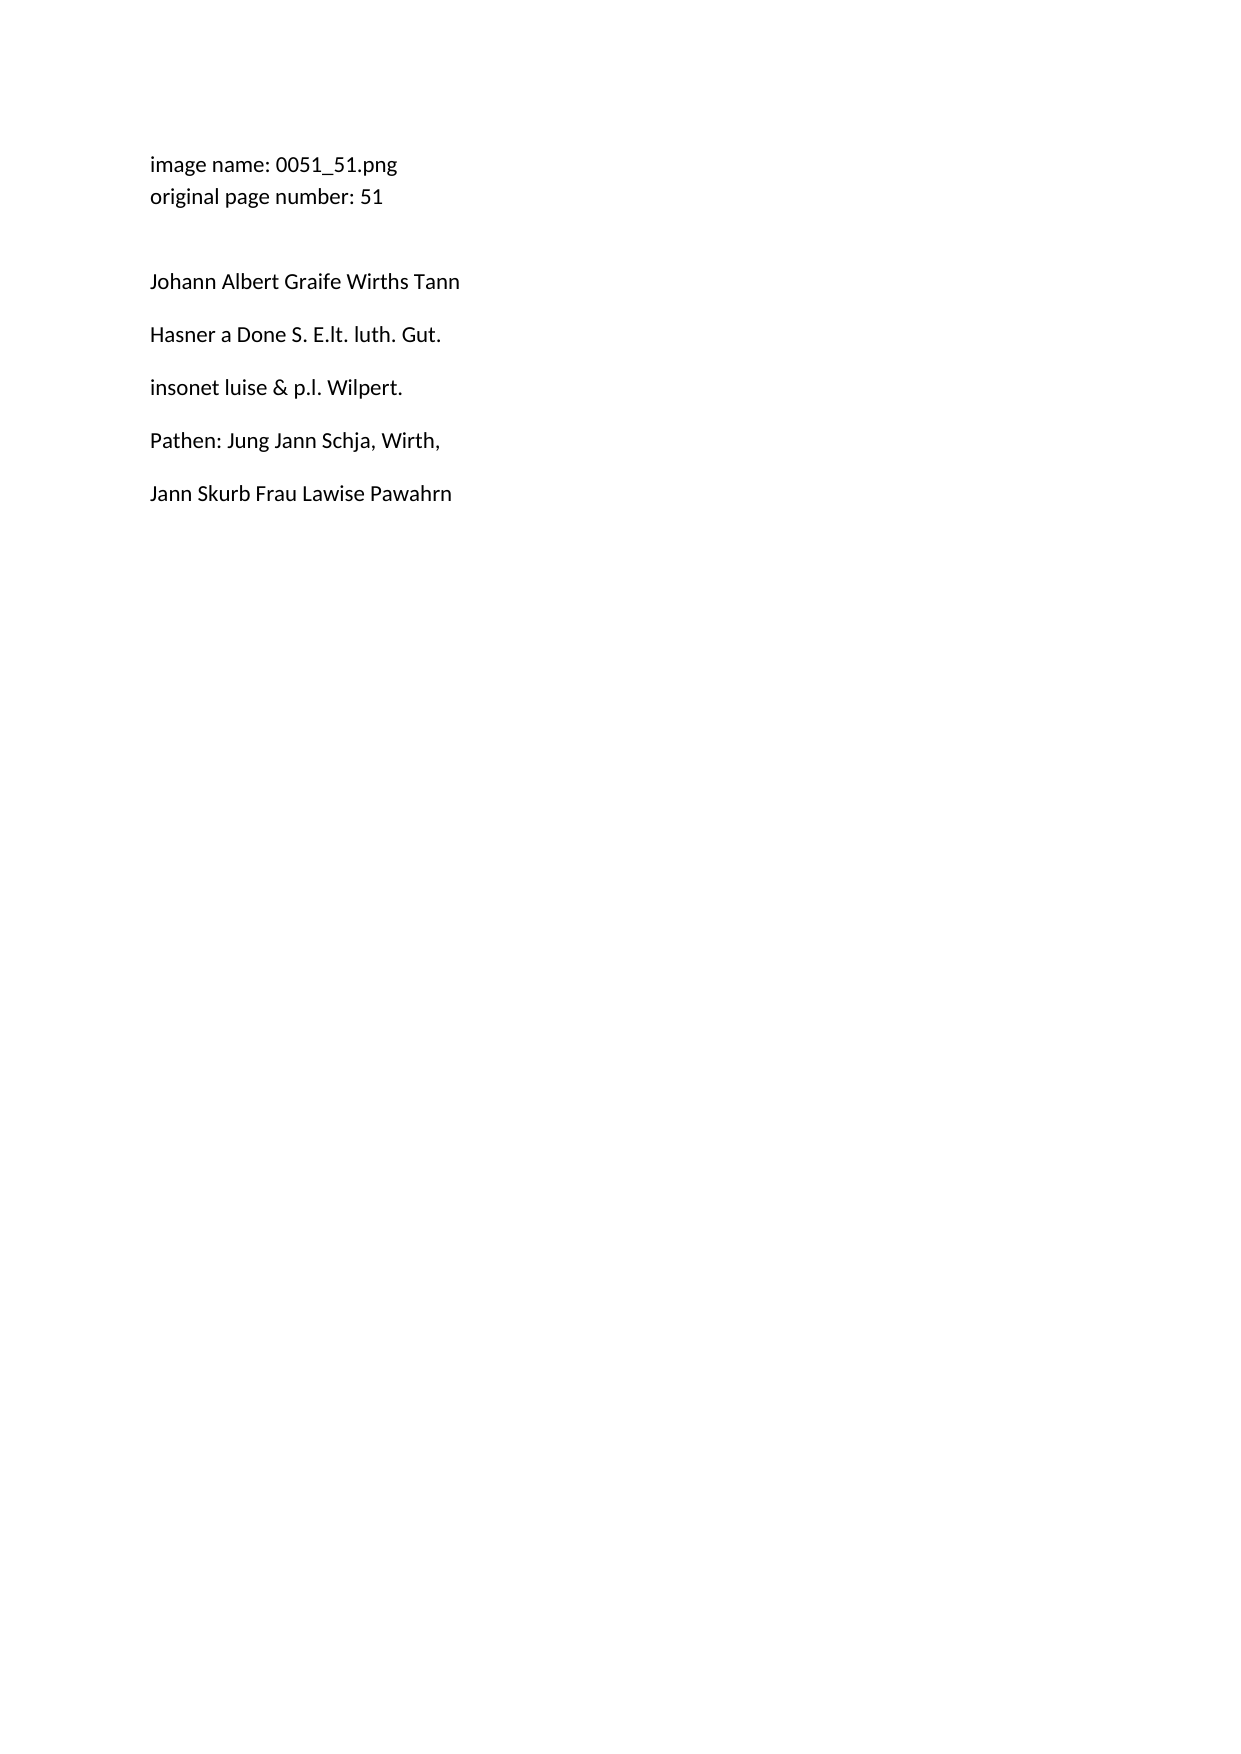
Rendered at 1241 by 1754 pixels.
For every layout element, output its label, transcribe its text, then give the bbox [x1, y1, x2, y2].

text insonet luise & p.l. Wilpert. [150, 373, 1090, 401]
text image name: 0051_51.png original page number: 51 [150, 150, 1090, 242]
text Pathen: Jung Jann Schja, Wirth, [150, 426, 1090, 454]
text Hasner a Done S. E.lt. luth. Gut. [150, 320, 1090, 348]
text Jann Skurb Frau Lawise Pawahrn [150, 479, 1090, 507]
text Johann Albert Graife Wirths Tann [150, 267, 1090, 295]
